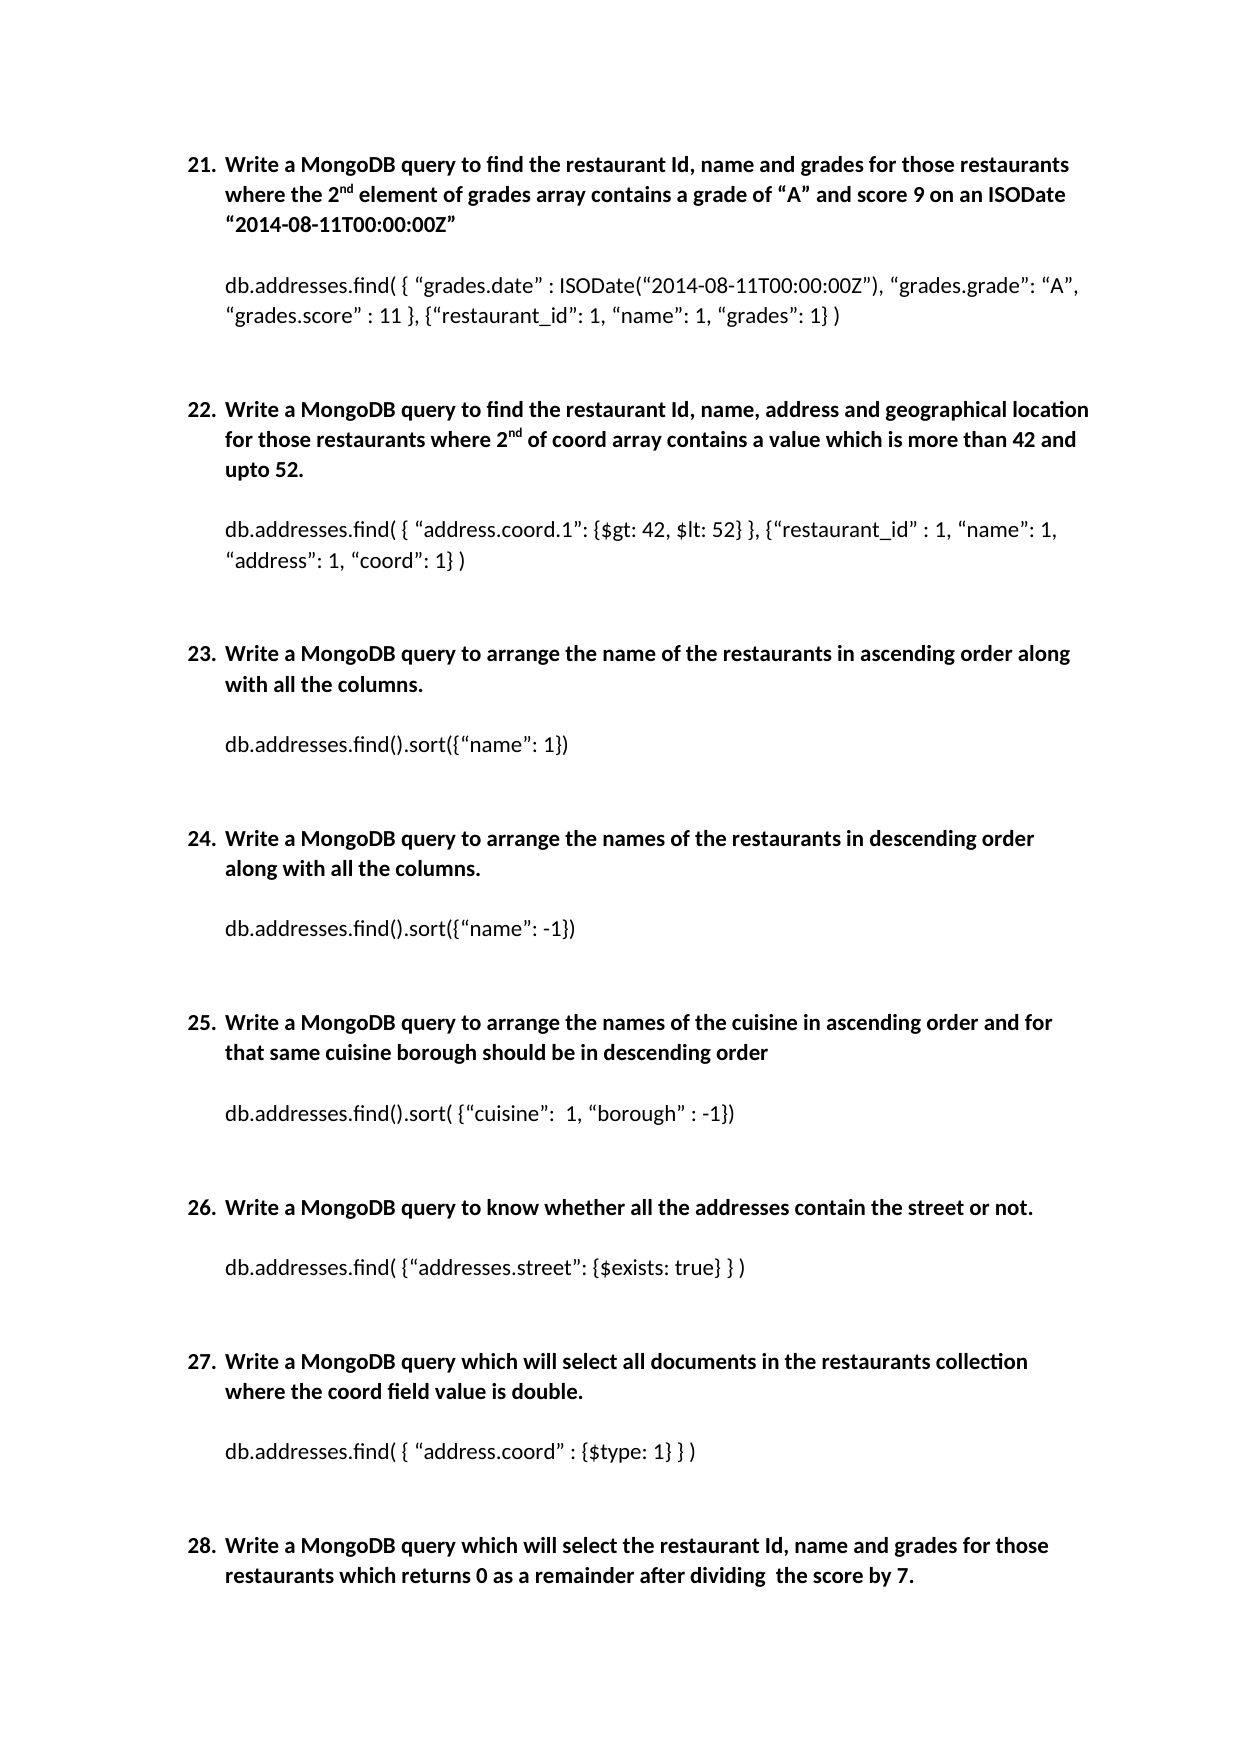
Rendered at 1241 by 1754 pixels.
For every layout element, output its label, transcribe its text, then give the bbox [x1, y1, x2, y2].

list db.addresses.find().sort({“name”: 1}) [225, 730, 1090, 758]
list db.addresses.find( { “grades.date” : ISODate(“2014-08-11T00:00:00Z”), “grades.grade”: “A”, “grades.score” : 11 }, {“restaurant_id”: 1, “name”: 1, “grades”: 1} ) [225, 271, 1090, 329]
list db.addresses.find( { “address.coord” : {$type: 1} } ) [225, 1437, 1090, 1466]
list Write a MongoDB query which will select the restaurant Id, name and grades for those restaurants which returns 0 as a remainder after dividing the score by 7. [187, 1531, 1090, 1589]
list db.addresses.find( {“addresses.street”: {$exists: true} } ) [225, 1253, 1090, 1281]
list Write a MongoDB query to find the restaurant Id, name and grades for those restaurants where the 2nd element of grades array contains a grade of “A” and score 9 on an ISODate “2014-08-11T00:00:00Z” [187, 150, 1090, 238]
list db.addresses.find().sort( {“cuisine”: 1, “borough” : -1}) [225, 1099, 1090, 1127]
list Write a MongoDB query which will select all documents in the restaurants collection where the coord field value is double. [187, 1347, 1090, 1405]
list Write a MongoDB query to arrange the names of the restaurants in descending order along with all the columns. [187, 824, 1090, 882]
list db.addresses.find().sort({“name”: -1}) [225, 914, 1090, 943]
list Write a MongoDB query to arrange the names of the cuisine in ascending order and for that same cuisine borough should be in descending order [187, 1008, 1090, 1067]
list Write a MongoDB query to arrange the name of the restaurants in ascending order along with all the columns. [187, 639, 1090, 698]
list db.addresses.find( { “address.coord.1”: {$gt: 42, $lt: 52} }, {“restaurant_id” : 1, “name”: 1, “address”: 1, “coord”: 1} ) [225, 516, 1090, 574]
list Write a MongoDB query to find the restaurant Id, name, address and geographical location for those restaurants where 2nd of coord array contains a value which is more than 42 and upto 52. [187, 395, 1090, 483]
list Write a MongoDB query to know whether all the addresses contain the street or not. [187, 1193, 1090, 1221]
